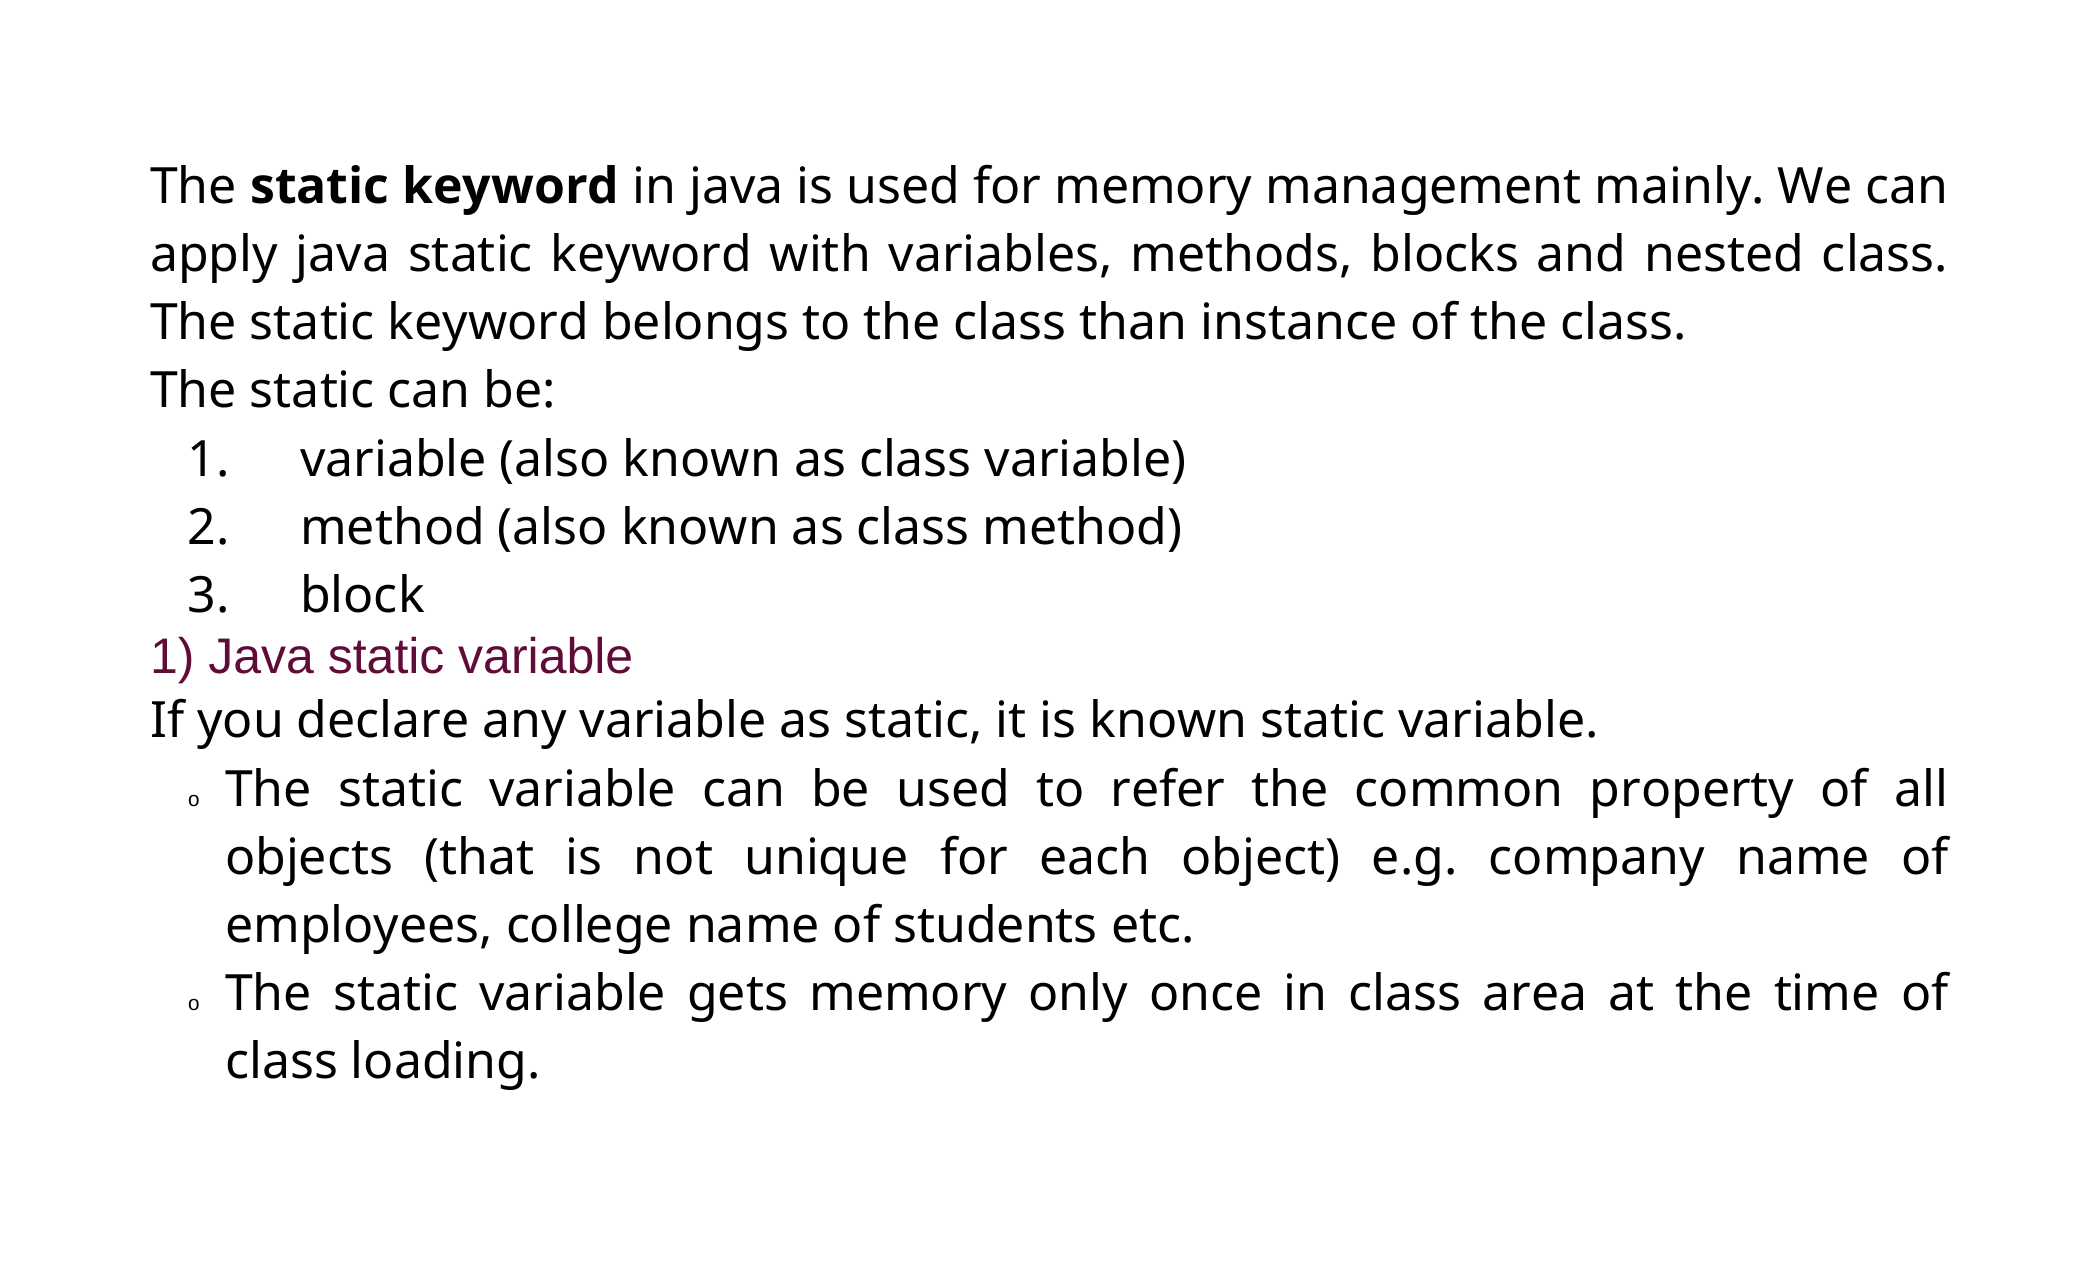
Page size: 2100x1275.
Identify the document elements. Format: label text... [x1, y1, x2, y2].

text If you declare any variable as static, it is known static variable. [150, 684, 1950, 752]
text The static can be: [150, 354, 1950, 422]
text The static keyword in java is used for memory management mainly. We can apply java static keyword with variables, methods, blocks and nested class. The static keyword belongs to the class than instance of the class. [150, 150, 1950, 354]
list The static variable can be used to refer the common property of all objects (that is not unique for each object) e.g. company name of employees, college name of students etc. [187, 752, 1950, 957]
list The static variable gets memory only once in class area at the time of class loading. [187, 957, 1950, 1093]
list variable (also known as class variable) [187, 422, 1950, 491]
list block [187, 559, 1950, 627]
list method (also known as class method) [187, 491, 1950, 559]
text 1) Java static variable [150, 627, 1950, 684]
